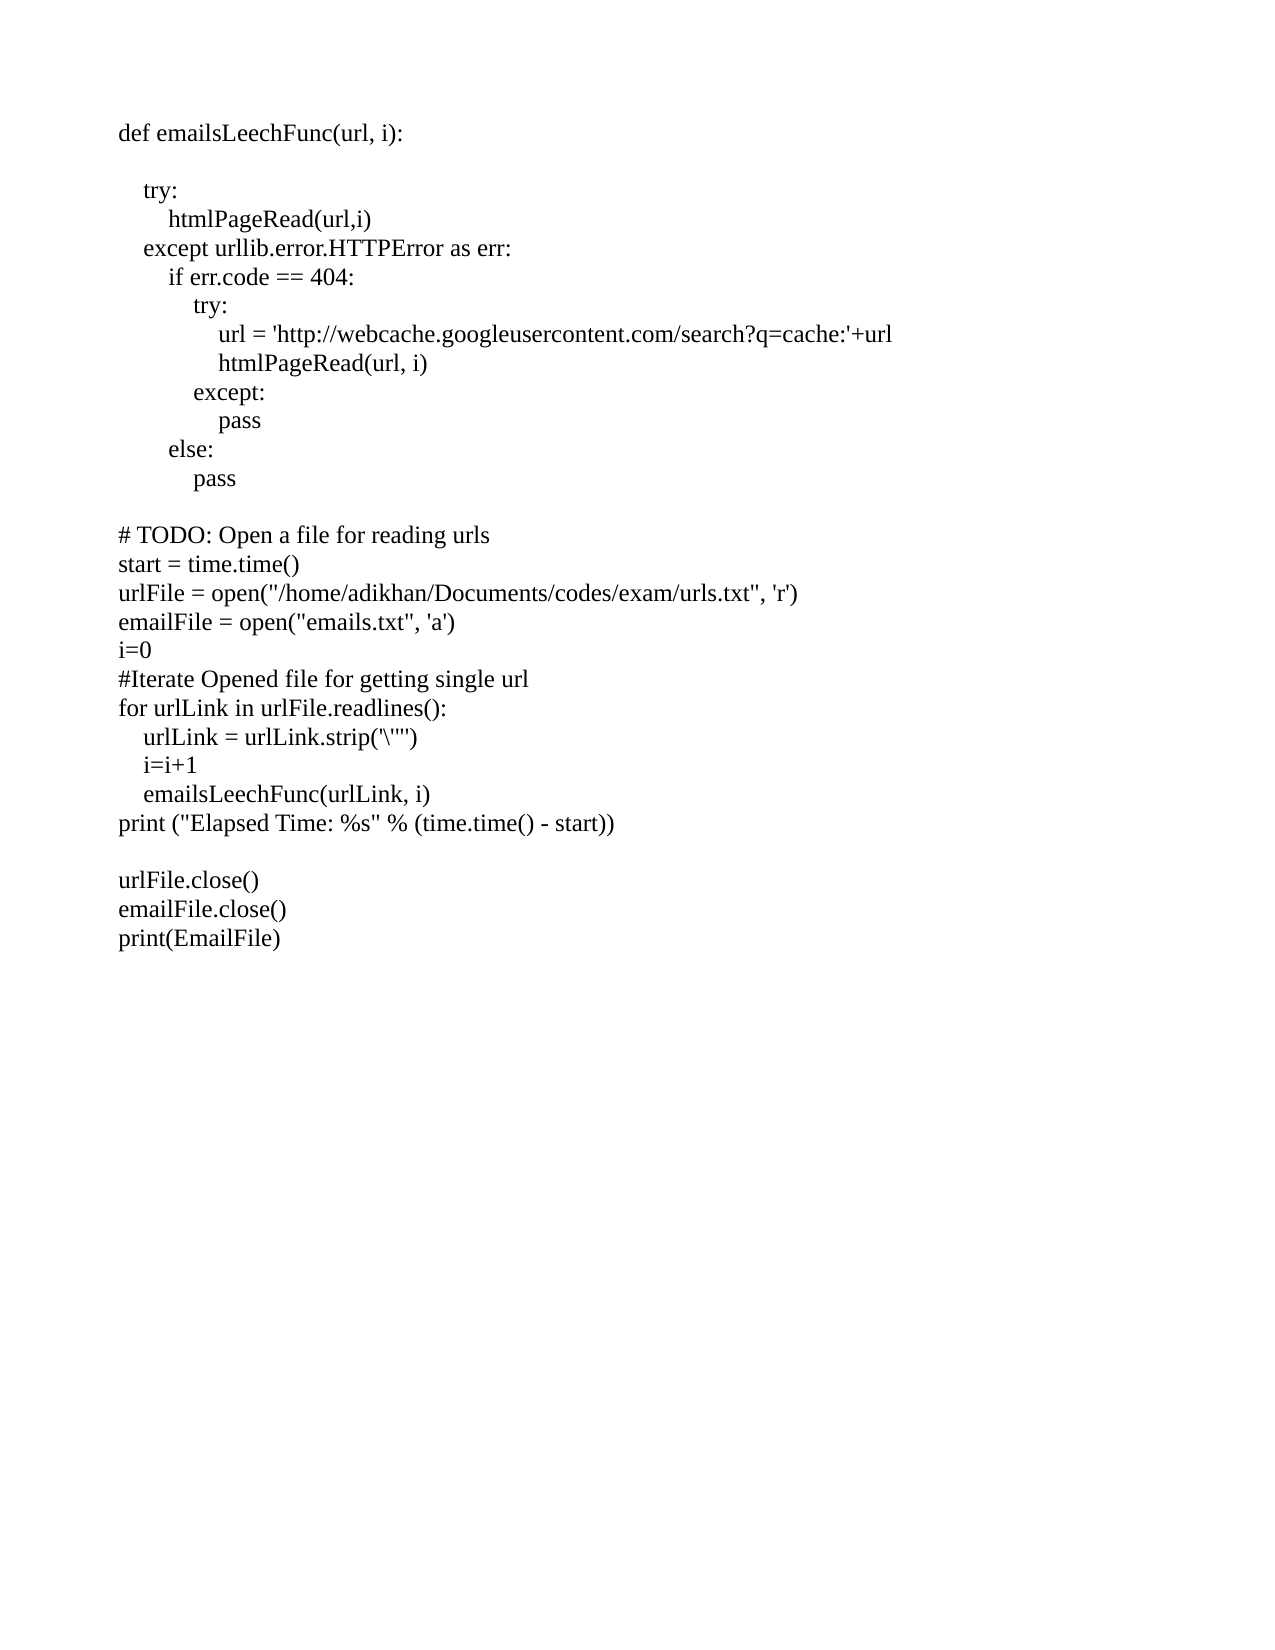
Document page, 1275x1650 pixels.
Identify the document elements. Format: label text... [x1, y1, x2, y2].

text emailFile.close() [118, 894, 1157, 923]
text htmlPageRead(url,i) [118, 204, 1157, 233]
text urlFile.close() [118, 866, 1157, 894]
text urlFile = open("/home/adikhan/Documents/codes/exam/urls.txt", 'r') [118, 578, 1157, 607]
text for urlLink in urlFile.readlines(): [118, 693, 1157, 722]
text i=i+1 [118, 751, 1157, 779]
text i=0 [118, 636, 1157, 664]
text try: [118, 291, 1157, 319]
text start = time.time() [118, 549, 1157, 578]
text print ("Elapsed Time: %s" % (time.time() - start)) [118, 808, 1157, 837]
text except: [118, 377, 1157, 406]
text urlLink = urlLink.strip('\'"') [118, 722, 1157, 751]
text emailsLeechFunc(urlLink, i) [118, 779, 1157, 808]
text except urllib.error.HTTPError as err: [118, 233, 1157, 262]
text def emailsLeechFunc(url, i): [118, 118, 1157, 147]
text else: [118, 434, 1157, 463]
text #Iterate Opened file for getting single url [118, 664, 1157, 693]
text pass [118, 406, 1157, 434]
text pass [118, 463, 1157, 492]
text if err.code == 404: [118, 262, 1157, 291]
text emailFile = open("emails.txt", 'a') [118, 607, 1157, 636]
text url = 'http://webcache.googleusercontent.com/search?q=cache:'+url [118, 319, 1157, 348]
text htmlPageRead(url, i) [118, 348, 1157, 377]
text # TODO: Open a file for reading urls [118, 521, 1157, 549]
text try: [118, 176, 1157, 204]
text print(EmailFile) [118, 923, 1157, 952]
